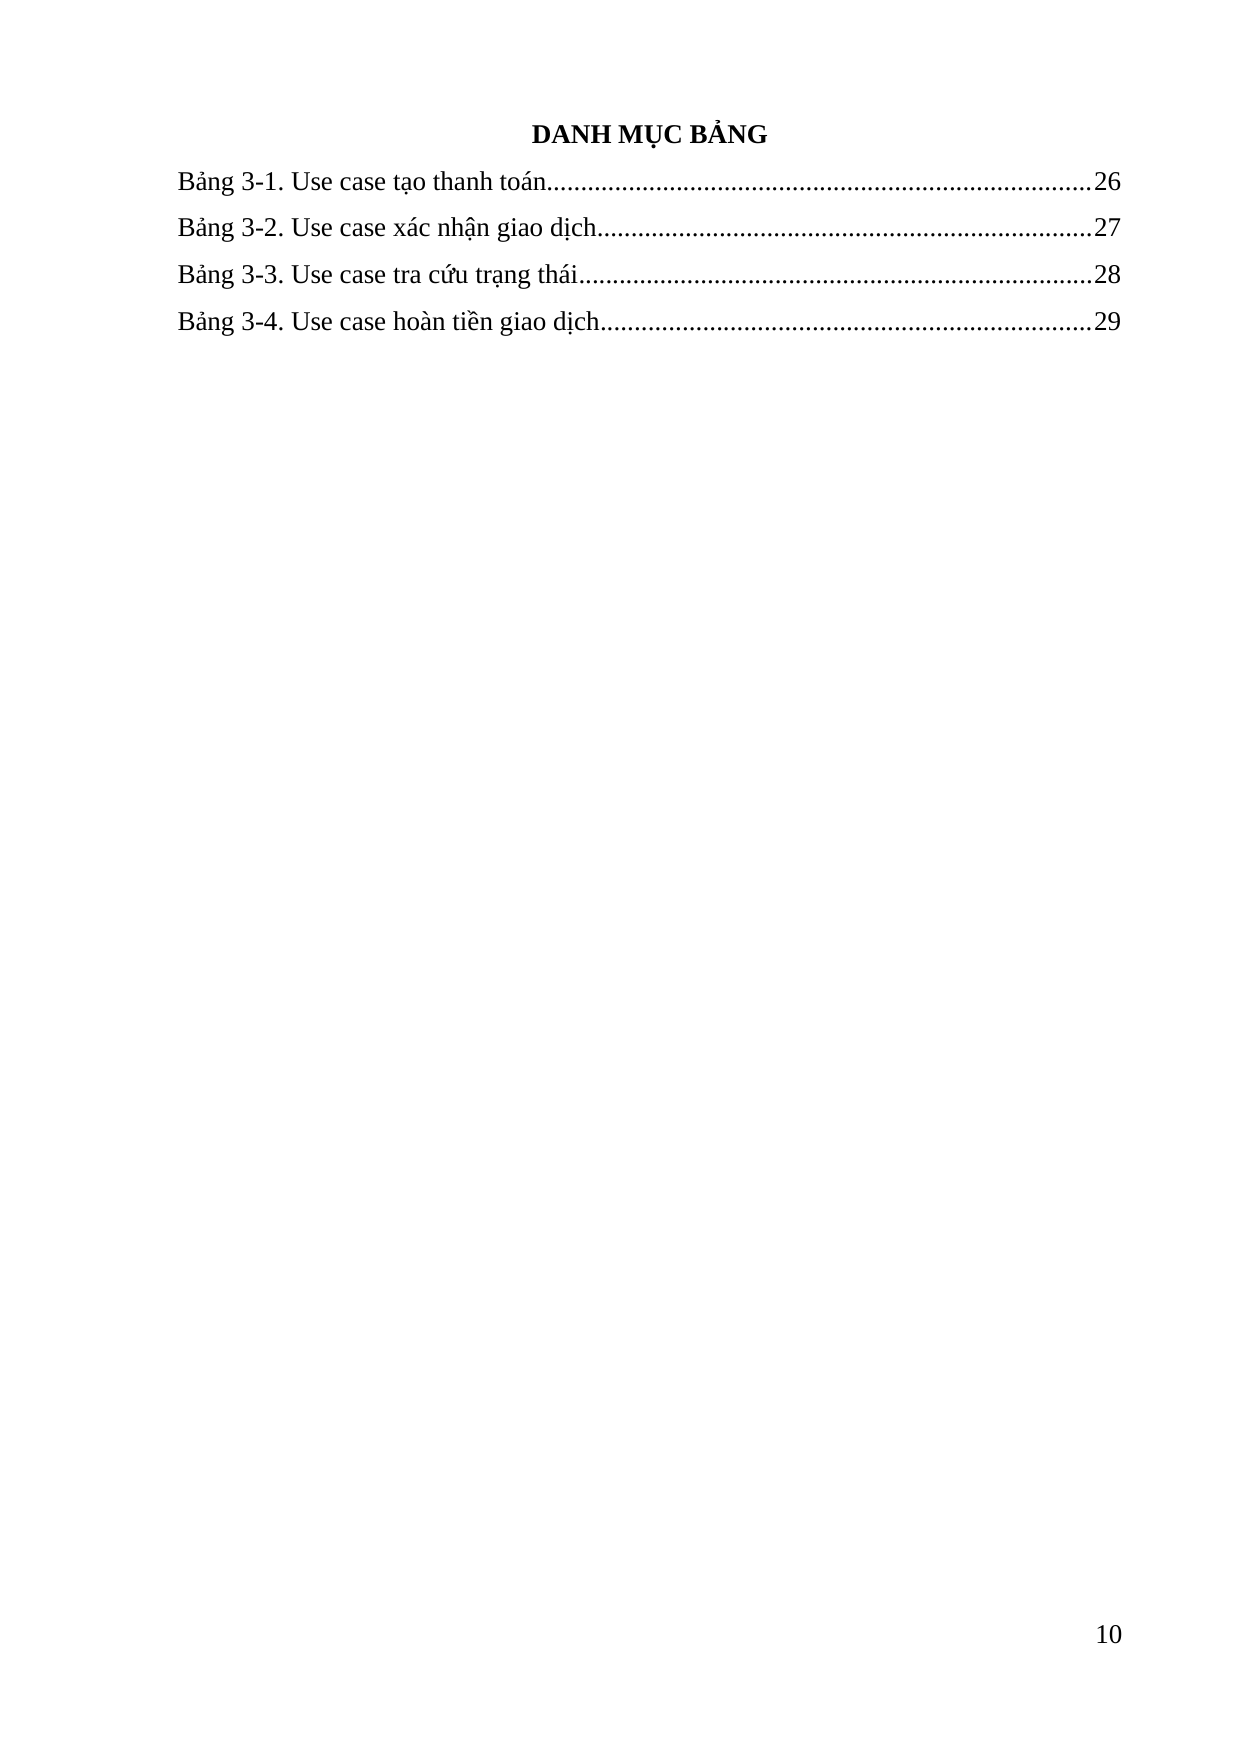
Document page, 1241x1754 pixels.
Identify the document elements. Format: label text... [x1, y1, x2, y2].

text Bảng 3-3. Use case tra cứu trạng thái 28 [177, 258, 1122, 289]
text DANH MỤC BẢNG [177, 118, 1122, 149]
text Bảng 3-4. Use case hoàn tiền giao dịch 29 [177, 305, 1122, 336]
text Bảng 3-1. Use case tạo thanh toán 26 [177, 165, 1122, 196]
text Bảng 3-2. Use case xác nhận giao dịch 27 [177, 211, 1122, 243]
